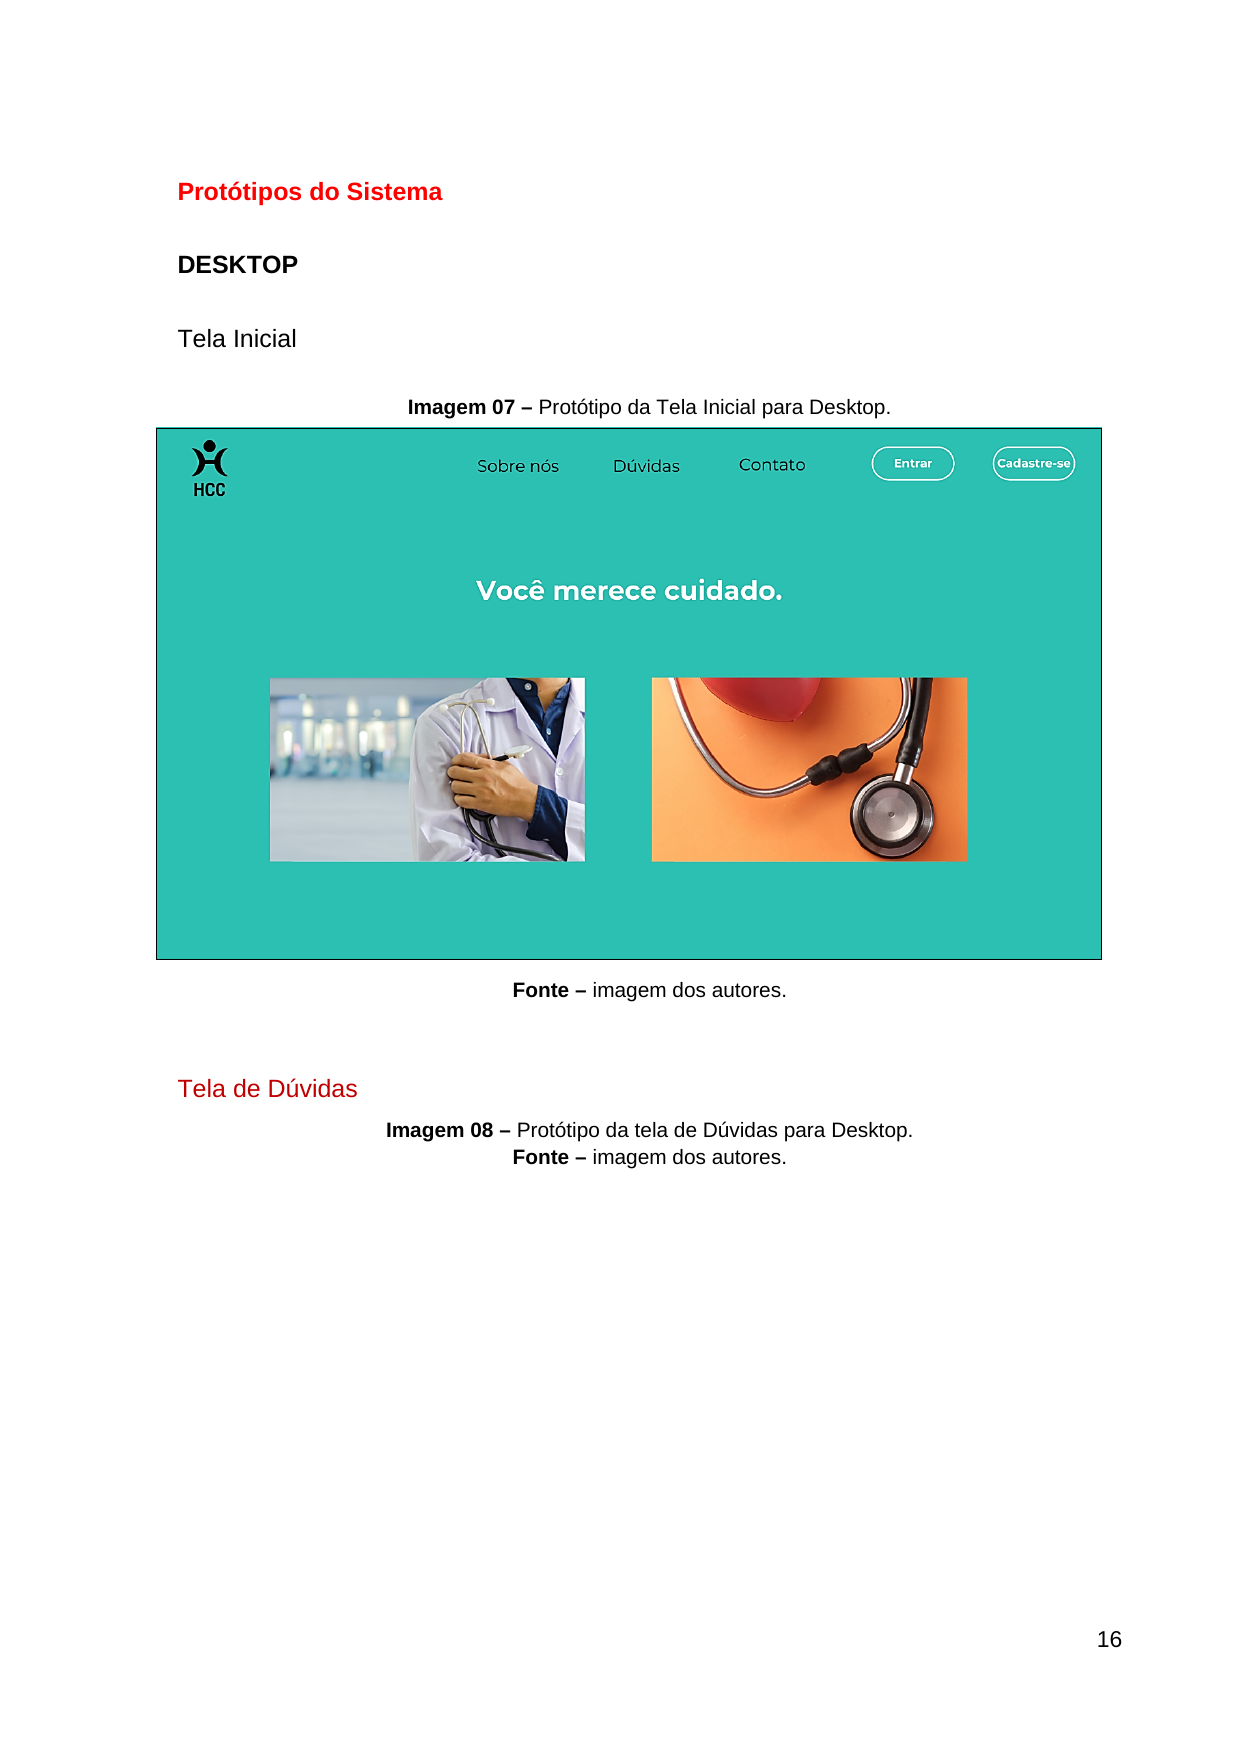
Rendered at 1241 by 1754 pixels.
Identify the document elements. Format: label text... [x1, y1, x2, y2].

text Fonte – imagem dos autores. [177, 1145, 1122, 1169]
text Imagem 08 – Protótipo da tela de Dúvidas para Desktop. [177, 1117, 1122, 1141]
picture [157, 429, 1101, 959]
title Protótipos do Sistema [177, 177, 1122, 206]
text Imagem 07 – Protótipo da Tela Inicial para Desktop. [177, 394, 1122, 418]
title Tela Inicial [177, 324, 1122, 353]
title DESKTOP [177, 251, 1122, 279]
title Tela de Dúvidas [177, 1074, 1122, 1103]
